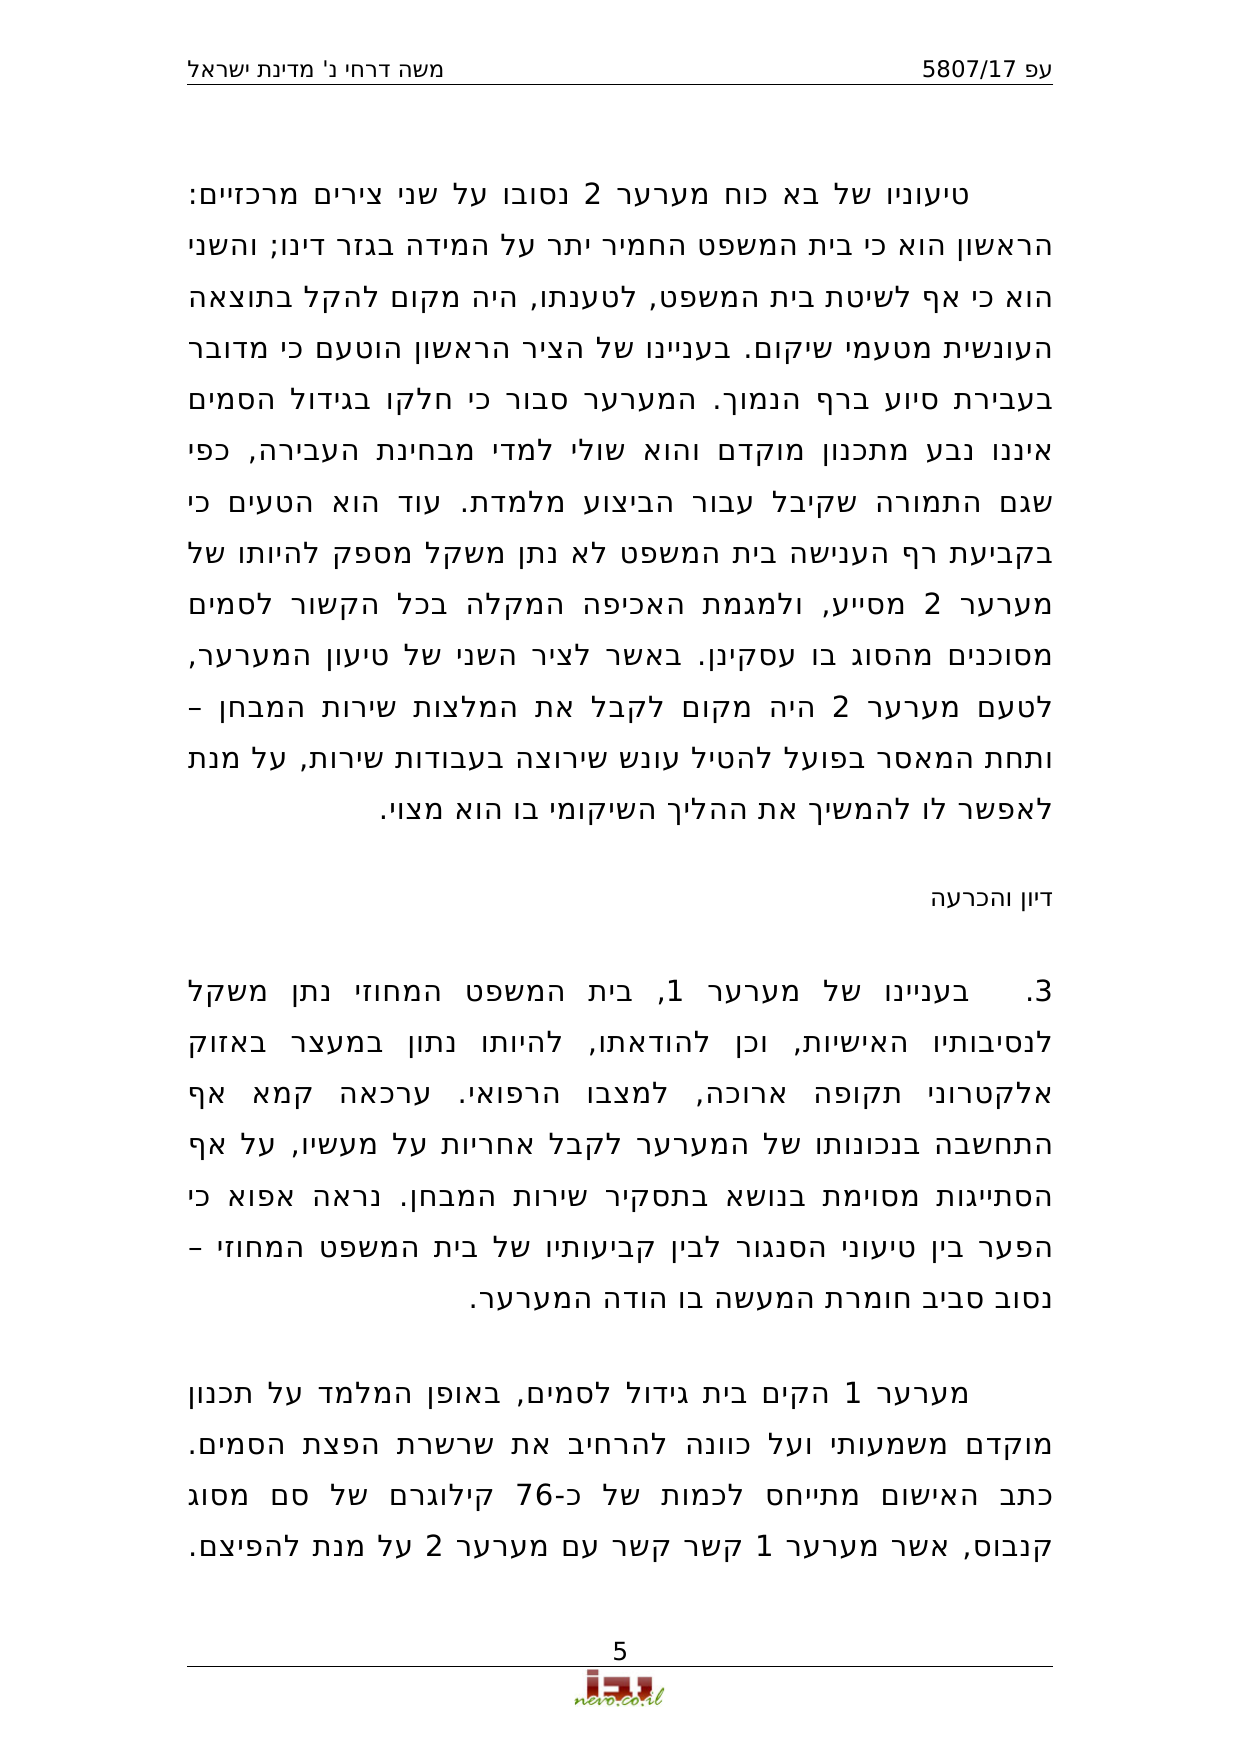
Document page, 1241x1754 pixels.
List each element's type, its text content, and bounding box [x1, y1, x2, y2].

picture [574, 1669, 666, 1707]
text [187, 1376, 1053, 1564]
text 3. בעניינו של מערער 1, בית המשפט המחוזי נתן משקל לנסיבותיו האישיות, וכן להודאתו, להיותו נתון במעצר באזוק אלקטרוני תקופה ארוכה, למצבו הרפואי. ערכאה קמא אף התחשבה בנכונותו של המערער לקבל אחריות על מעשיו, על אף הסתייגות מסוימת בנושא בתסקיר שירות המבחן. נראה אפוא כי הפער בין טיעוני הסנגור לבין קביעותיו של בית המשפט המחוזי – נסוב סביב חומרת המעשה בו הודה המערער. [187, 974, 1053, 1315]
text טיעוניו של בא כוח מערער 2 נסובו על שני צירים מרכזיים: הראשון הוא כי בית המשפט החמיר יתר על המידה בגזר דינו; והשני הוא כי אף לשיטת בית המשפט, לטענתו, היה מקום להקל בתוצאה העונשית מטעמי שיקום. בעניינו של הציר הראשון הוטעם כי מדובר בעבירת סיוע ברף הנמוך. המערער סבור כי חלקו בגידול הסמים איננו נבע מתכנון מוקדם והוא שולי למדי מבחינת העבירה, כפי שגם התמורה שקיבל עבור הביצוע מלמדת. עוד הוא הטעים כי בקביעת רף הענישה בית המשפט לא נתן משקל מספק להיותו של מערער 2 מסייע, ולמגמת האכיפה המקלה בכל הקשור לסמים מסוכנים מהסוג בו עסקינן. באשר לציר השני של טיעון המערער, לטעם מערער 2 היה מקום לקבל את המלצות שירות המבחן – ותחת המאסר בפועל להטיל עונש שירוצה בעבודות שירות, על מנת לאפשר לו להמשיך את ההליך השיקומי בו הוא מצוי. [187, 177, 1053, 826]
text דיון והכרעה [187, 883, 1053, 912]
